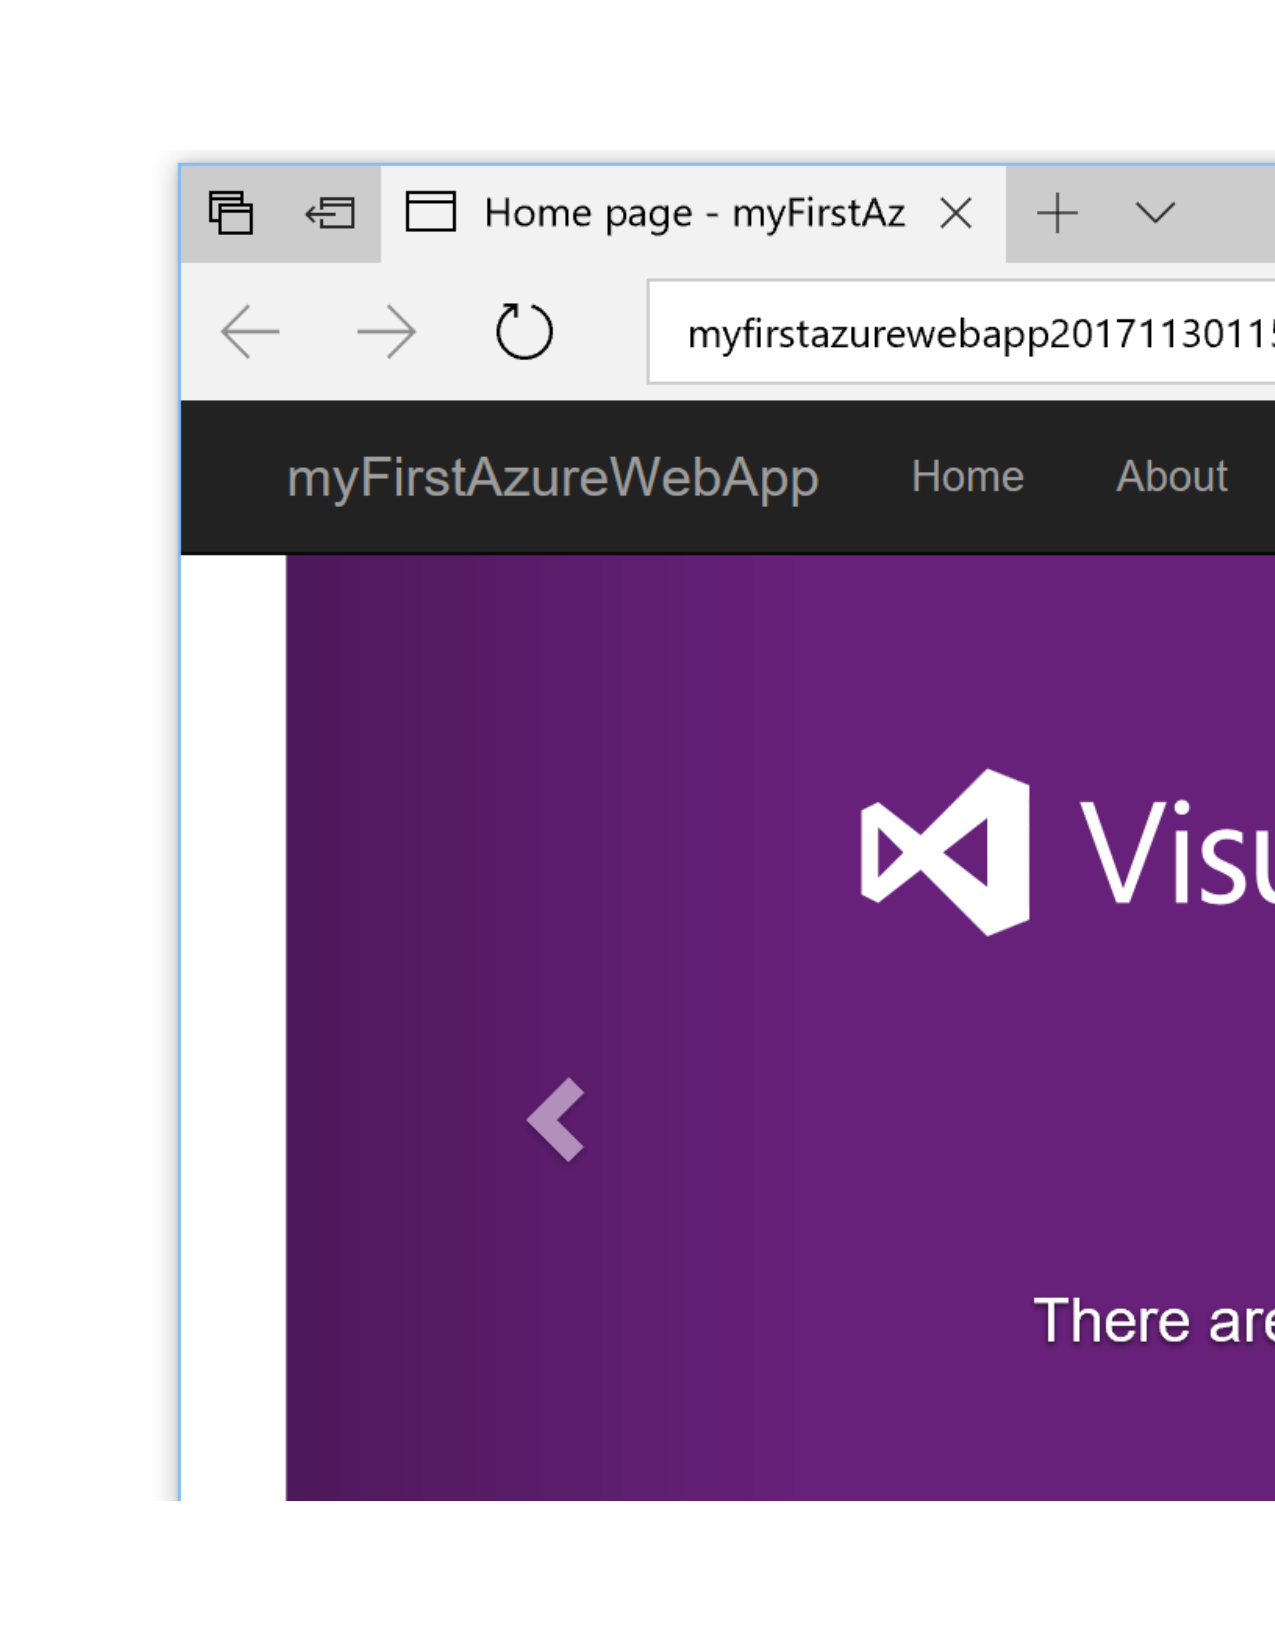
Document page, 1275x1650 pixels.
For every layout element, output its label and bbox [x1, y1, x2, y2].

picture [150, 150, 1275, 1501]
